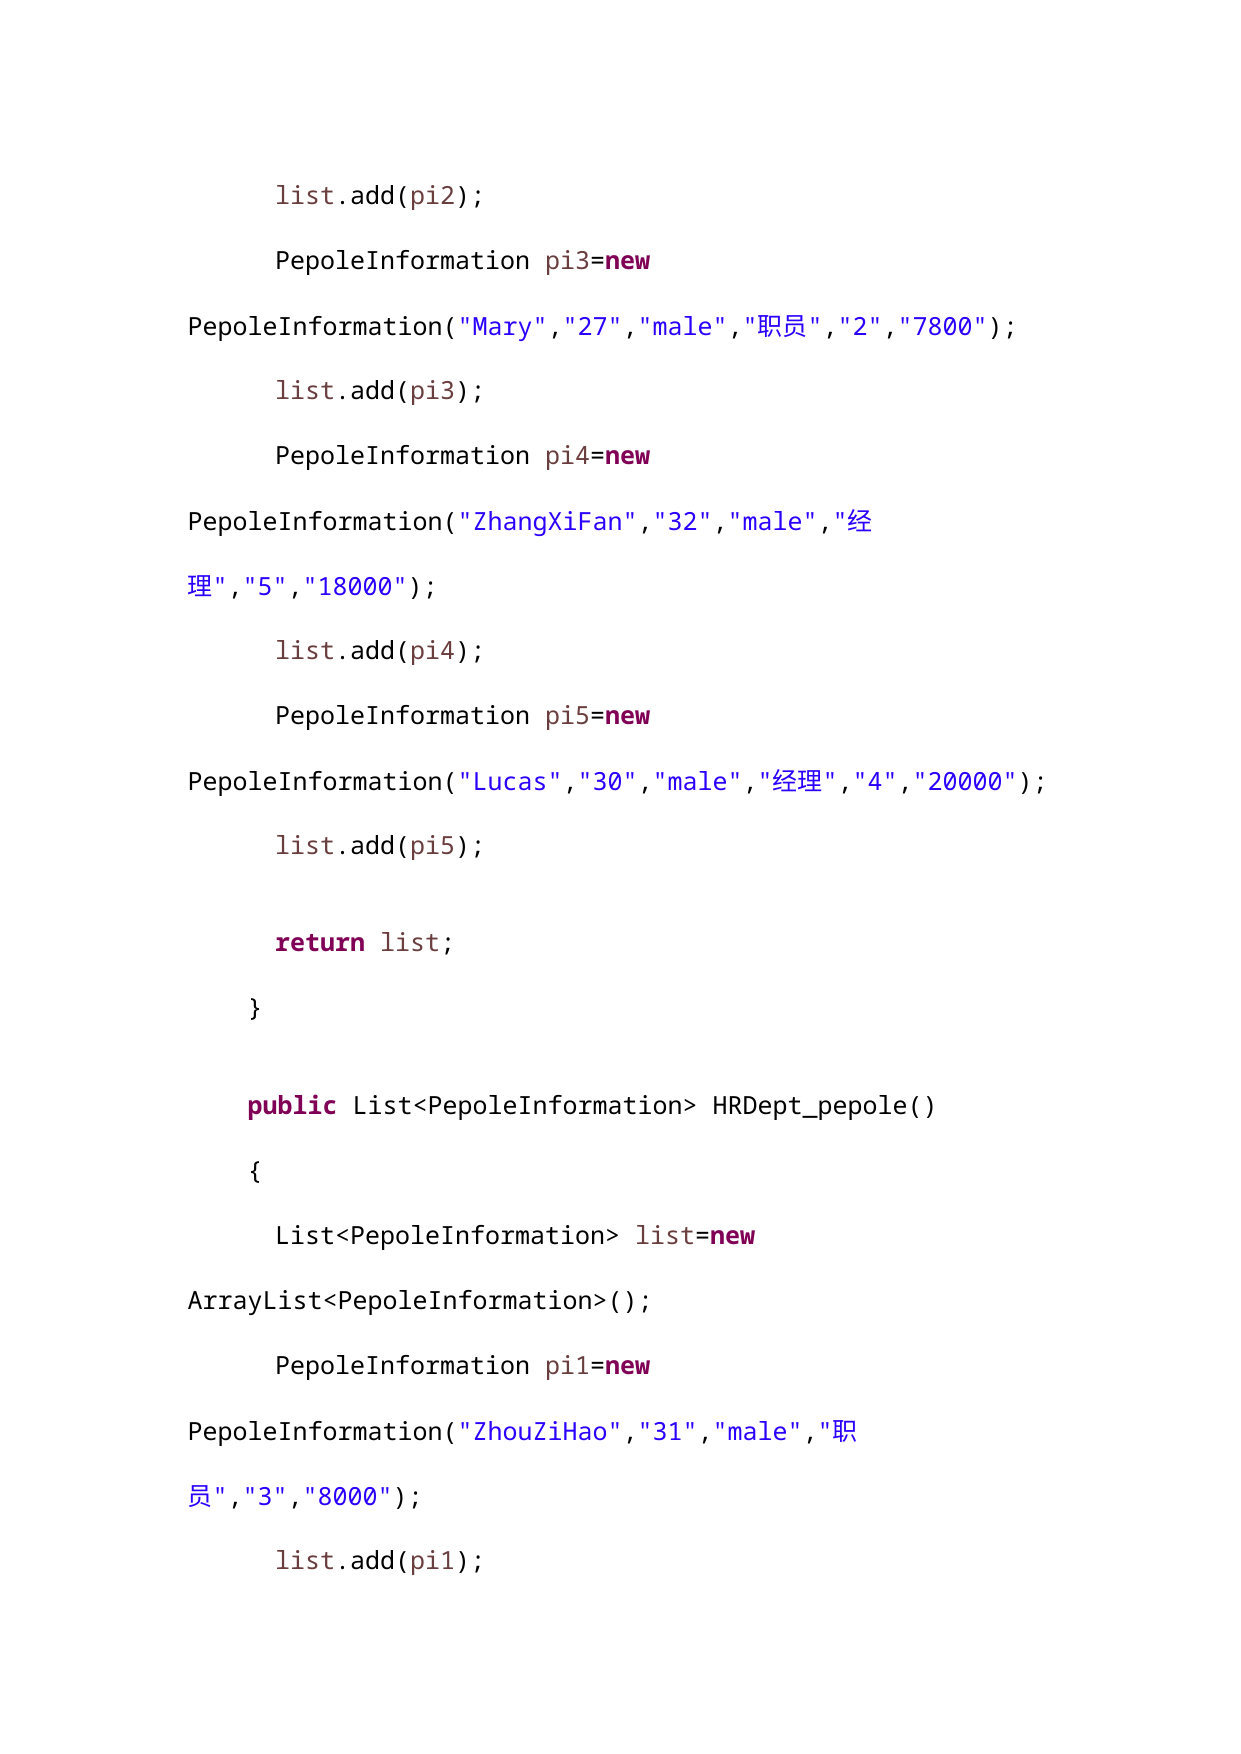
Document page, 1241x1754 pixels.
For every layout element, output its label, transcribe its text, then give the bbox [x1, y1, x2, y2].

text list.add(pi4); [187, 617, 1053, 682]
text list.add(pi2); [187, 162, 1053, 227]
text PepoleInformation pi5=new PepoleInformation("Lucas","30","male","经理","4","20000"); [187, 682, 1053, 812]
text PepoleInformation pi4=new PepoleInformation("ZhangXiFan","32","male","经理","5","18000"); [187, 422, 1053, 617]
text return list; [187, 909, 1053, 974]
text PepoleInformation pi3=new PepoleInformation("Mary","27","male","职员","2","7800"); [187, 227, 1053, 357]
text list.add(pi1); [187, 1527, 1053, 1592]
text { [187, 1137, 1053, 1202]
text } [187, 974, 1053, 1039]
text List<PepoleInformation> list=new ArrayList<PepoleInformation>(); [187, 1202, 1053, 1332]
text public List<PepoleInformation> HRDept_pepole() [187, 1072, 1053, 1137]
text list.add(pi3); [187, 357, 1053, 422]
text PepoleInformation pi1=new PepoleInformation("ZhouZiHao","31","male","职员","3","8000"); [187, 1332, 1053, 1527]
text list.add(pi5); [187, 812, 1053, 877]
